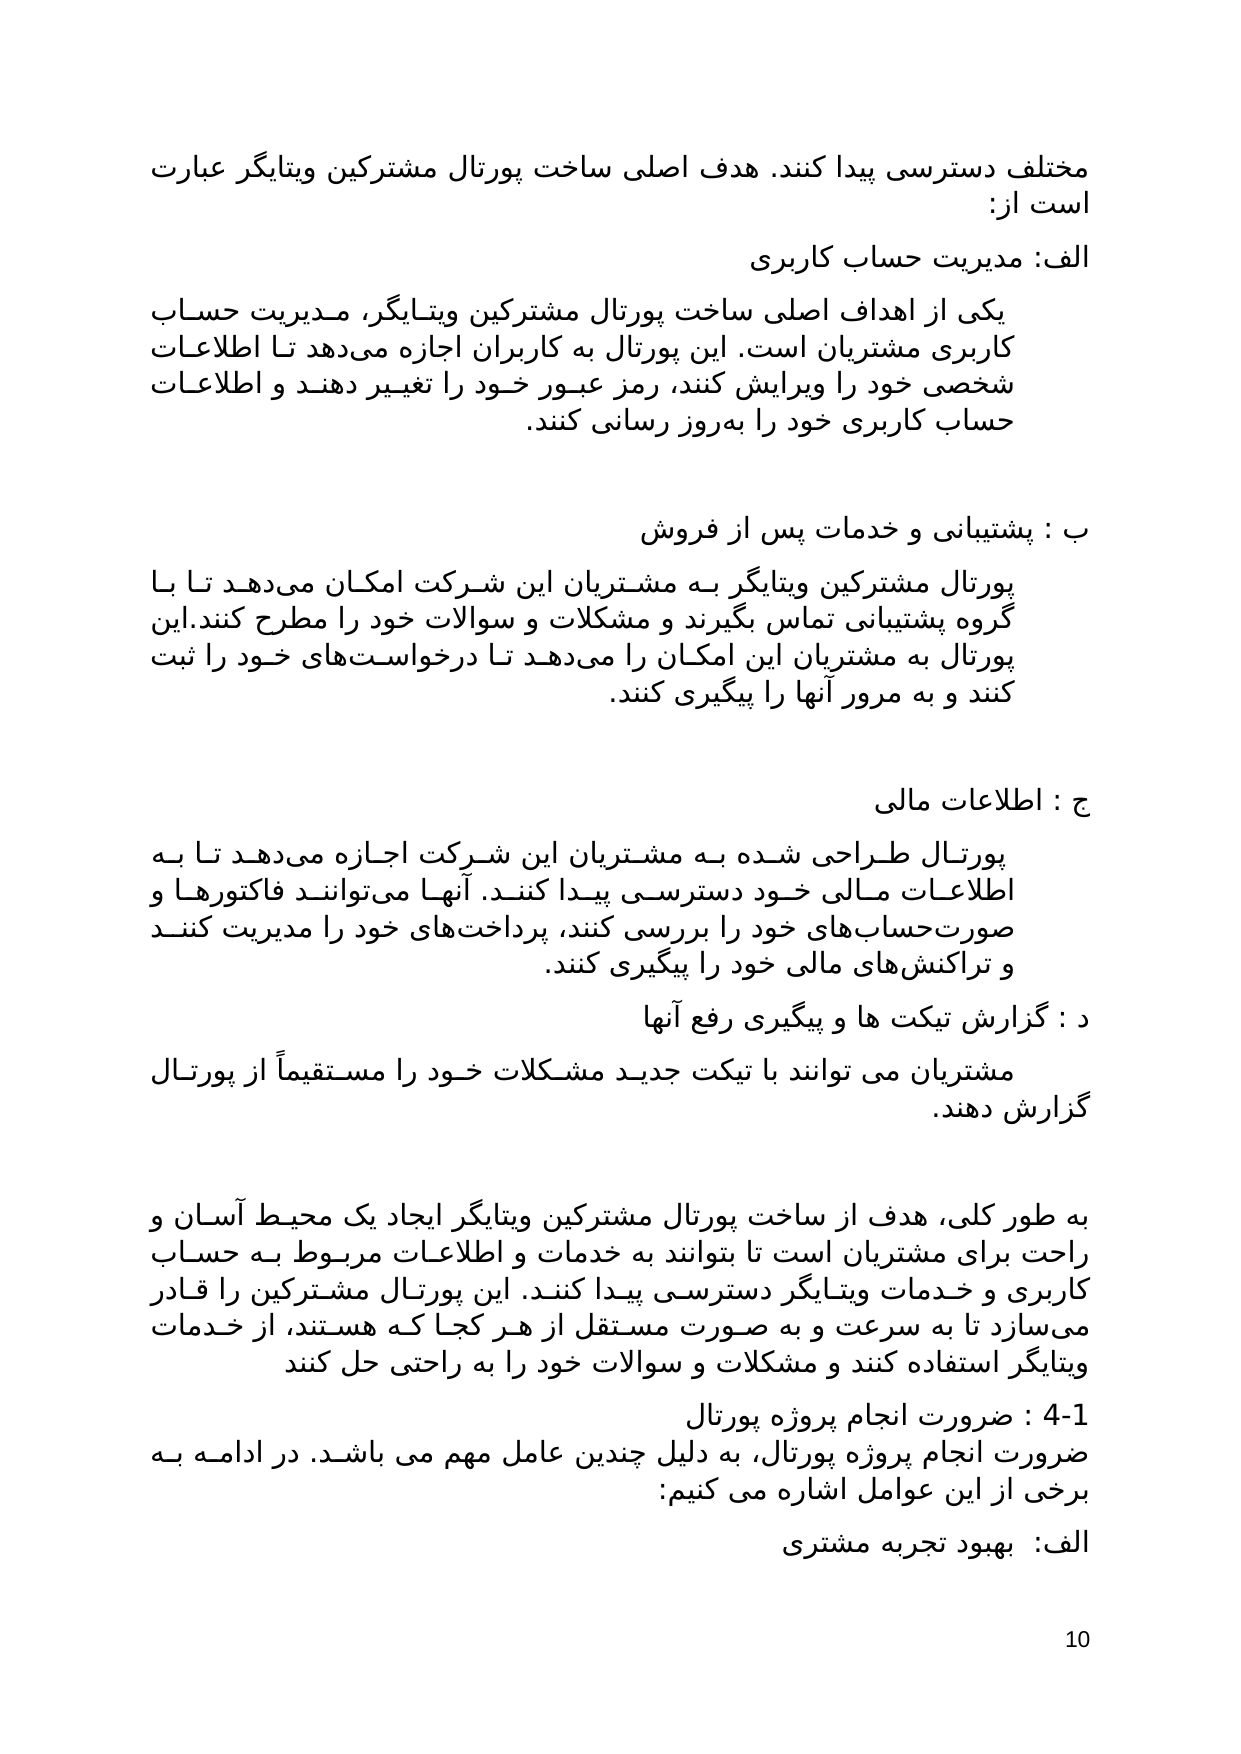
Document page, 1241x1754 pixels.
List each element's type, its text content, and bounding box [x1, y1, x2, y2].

text ضرورت انجام پروژه پورتال، به دلیل چندین عامل مهم می باشد. در ادامه به برخی از این عوامل اشاره می کنیم: [150, 1435, 1090, 1506]
text پورتال طراحی شده به مشتریان این شرکت اجازه می‌دهد تا به اطلاعات مالی خود دسترسی پیدا کنند. آنها می‌توانند فاکتورها و صورت‌حساب‌های خود را بررسی کنند، پرداخت‌های خود را مدیریت کنند و تراکنش‌های مالی خود را پیگیری کنند. [150, 837, 1015, 981]
text ب : پشتیبانی و خدمات پس از فروش [150, 512, 1090, 546]
text پورتال مشترکین ویتایگر به مشتریان این شرکت امکان می‌دهد تا با گروه پشتیبانی تماس بگیرند و مشکلات و سوالات خود را مطرح کنند.این پورتال به مشتریان این امکان را می‌دهد تا درخواست‌های خود را ثبت کنند و به مرور آنها را پیگیری کنند. [150, 565, 1015, 709]
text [150, 150, 1090, 221]
text به طور کلی، هدف از ساخت پورتال مشترکین ویتایگر ایجاد یک محیط آسان و راحت برای مشتریان است تا بتوانند به خدمات و اطلاعات مربوط به حساب کاربری و خدمات ویتایگر دسترسی پیدا کنند. این پورتال مشترکین را قادر می‌سازد تا به سرعت و به صورت مستقل از هر کجا که هستند، از خدمات ویتایگر استفاده کنند و مشکلات و سوالات خود را به راحتی حل کنند [150, 1199, 1090, 1379]
subtitle 4-1 : ضرورت انجام پروژه پورتال [150, 1399, 1090, 1433]
text الف: بهبود تجربه مشتری [150, 1525, 1090, 1559]
text مشتریان می توانند با تیکت جدید مشکلات خود را مستقیماً از پورتال گزارش دهند. [150, 1053, 1090, 1124]
text الف: مدیریت حساب کاربری [150, 240, 1090, 274]
text د : گزارش تیکت ها و پیگیری رفع آنها [150, 1000, 1090, 1034]
text ج : اطلاعات مالی [150, 783, 1090, 817]
text یکی از اهداف اصلی ساخت پورتال مشترکین ویتایگر، مدیریت حساب کاربری مشتریان است. این پورتال به کاربران اجازه می‌دهد تا اطلاعات شخصی خود را ویرایش کنند، رمز عبور خود را تغییر دهند و اطلاعات حساب کاربری خود را به‌روز رسانی کنند. [150, 293, 1015, 437]
